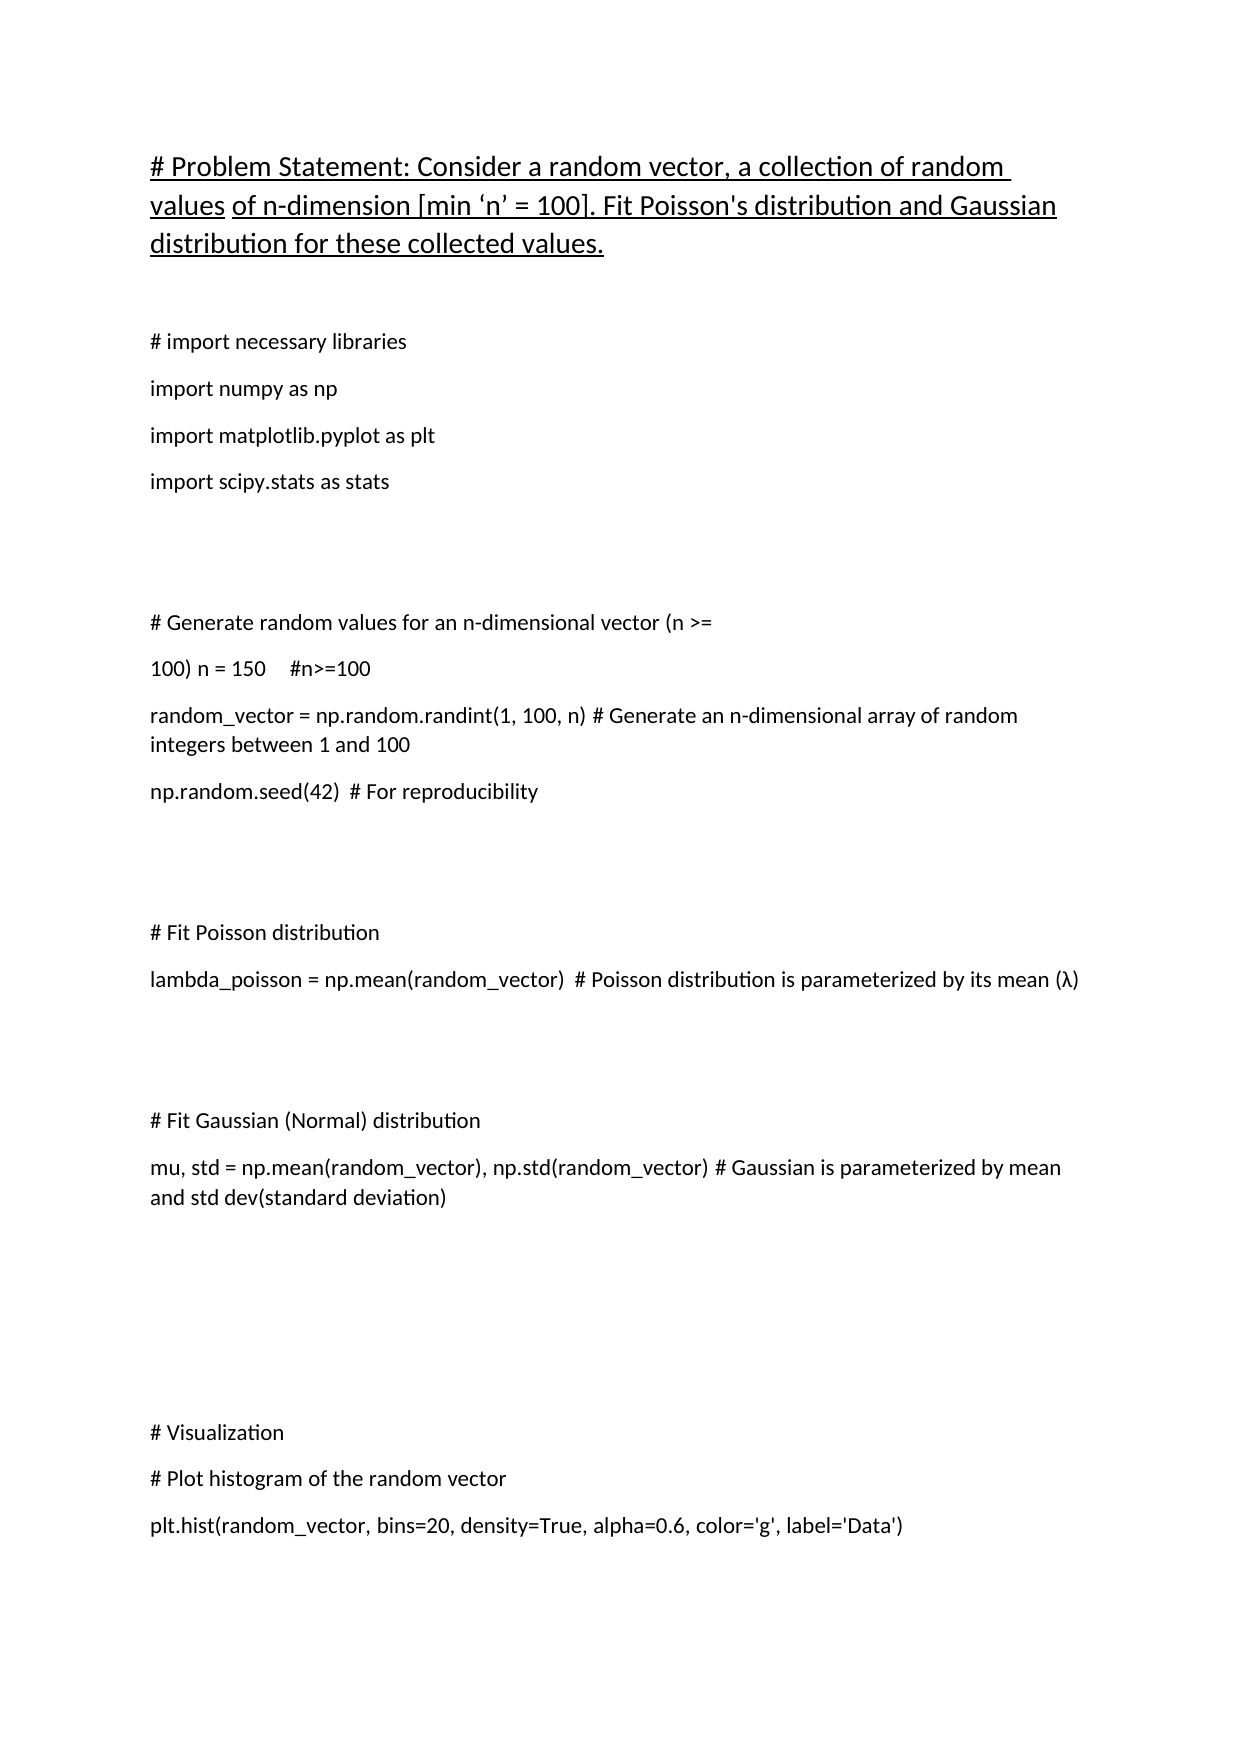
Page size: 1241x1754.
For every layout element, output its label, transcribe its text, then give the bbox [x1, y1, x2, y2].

text # Generate random values for an n-dimensional vector (n >= 100) n = 150 #n>=100 [150, 608, 757, 682]
text plt.hist(random_vector, bins=20, density=True, alpha=0.6, color='g', label='Data') [150, 1511, 1101, 1539]
text # Plot histogram of the random vector [150, 1464, 1101, 1492]
text random_vector = np.random.randint(1, 100, n) # Generate an n-dimensional array of random integers between 1 and 100 [150, 701, 1086, 758]
text # import necessary libraries import numpy as np [150, 327, 409, 402]
text # Problem Statement: Consider a random vector, a collection of random values of n-dimension [min ‘n’ = 100]. Fit Poisson's distribution and Gaussian [150, 148, 1086, 222]
text # Visualization [150, 1418, 1101, 1446]
text lambda_poisson = np.mean(random_vector) # Poisson distribution is parameterized by its mean (λ) [150, 965, 1101, 993]
text import matplotlib.pyplot as plt import scipy.stats as stats [150, 421, 437, 495]
text # Fit Gaussian (Normal) distribution [150, 1106, 1101, 1134]
text np.random.seed(42) # For reproducibility [150, 777, 1101, 805]
text # Fit Poisson distribution [150, 918, 1101, 946]
text mu, std = np.mean(random_vector), np.std(random_vector) # Gaussian is parameterized by mean and std dev(standard deviation) [150, 1153, 1094, 1211]
text distribution for these collected values. [150, 225, 1101, 260]
